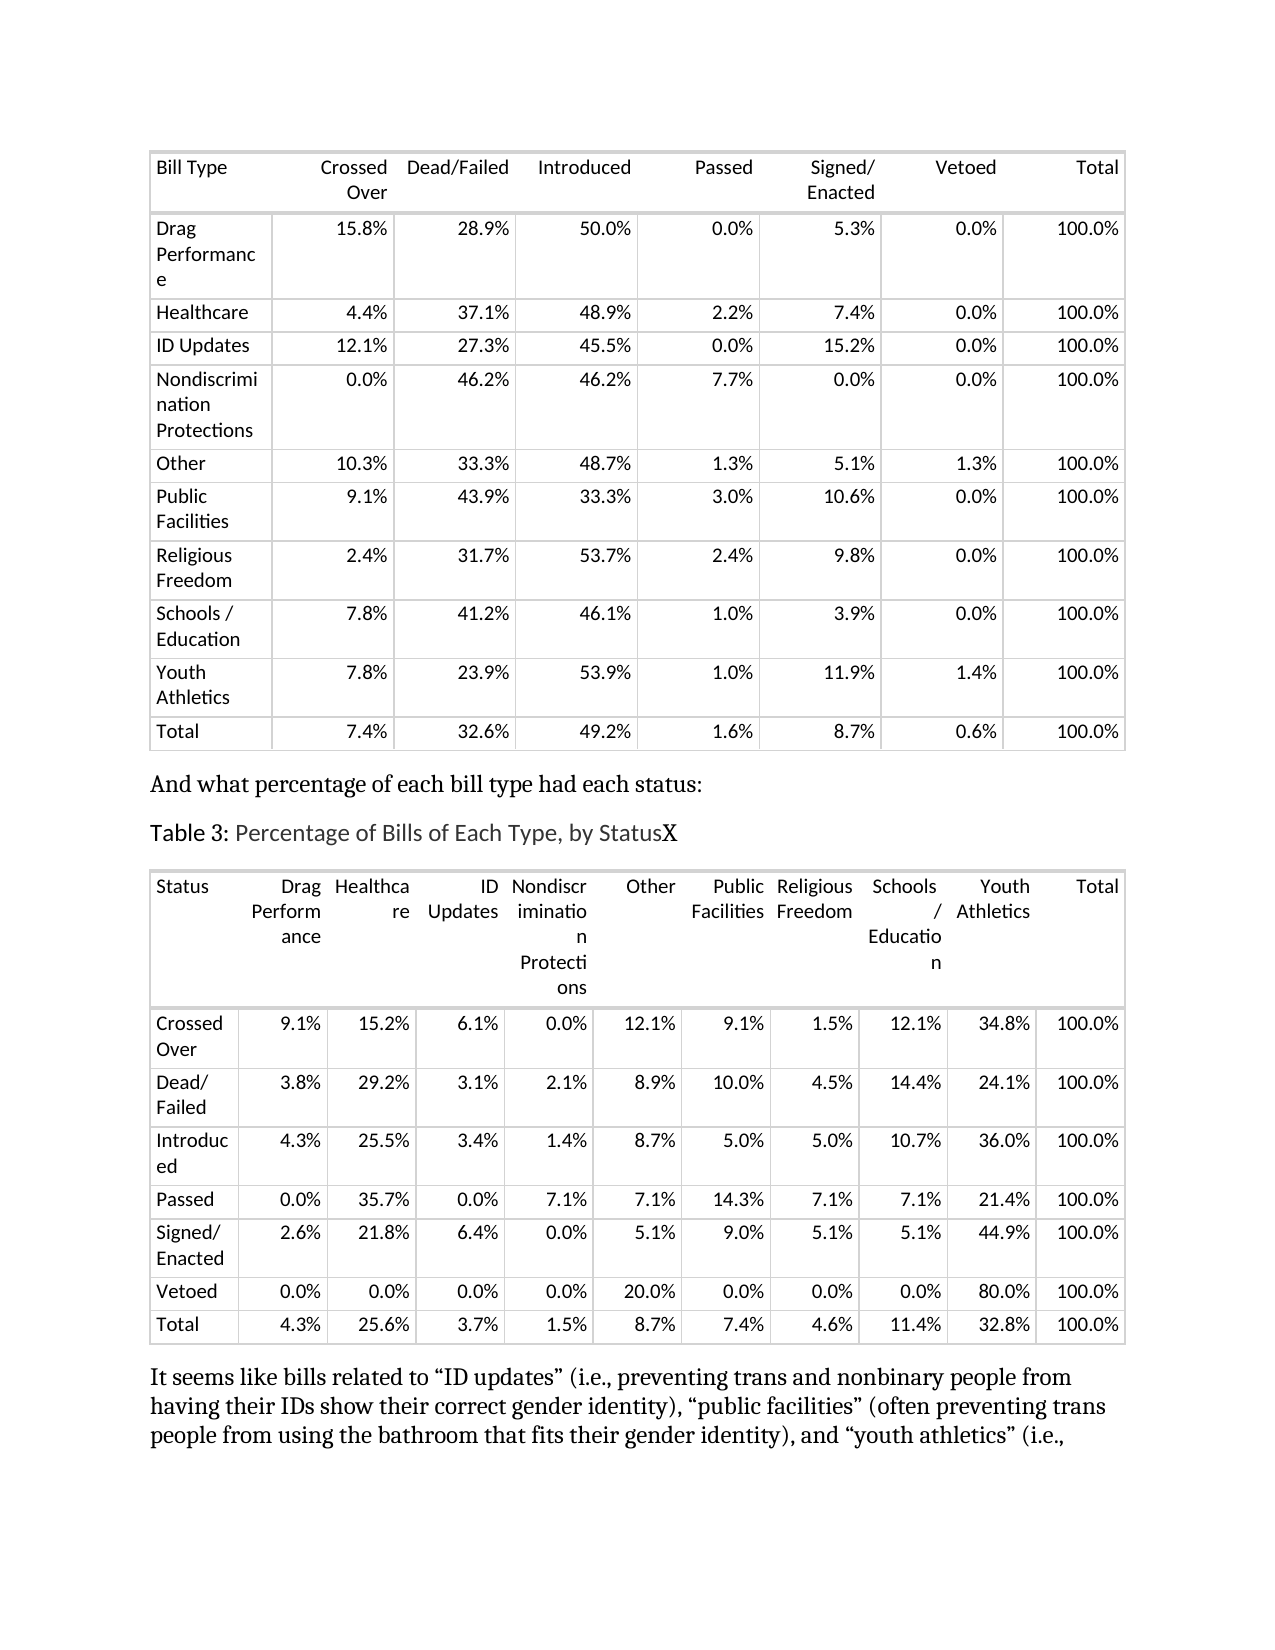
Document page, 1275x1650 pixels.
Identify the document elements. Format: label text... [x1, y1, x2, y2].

table_cell 0.0% [273, 366, 393, 448]
table_cell 9.8% [760, 542, 880, 599]
table_cell 5.1% [771, 1220, 858, 1277]
table_cell 32.8% [948, 1311, 1035, 1343]
table_cell 25.6% [328, 1311, 415, 1343]
table_cell 24.1% [948, 1069, 1035, 1126]
table_cell Drag Performance [151, 215, 271, 298]
table_cell 0.0% [239, 1278, 327, 1310]
table_cell ID Updates [151, 333, 271, 364]
table_cell 33.3% [395, 450, 515, 482]
table_cell 0.0% [882, 483, 1002, 540]
table_cell 0.6% [882, 718, 1002, 749]
table_cell 7.1% [860, 1186, 947, 1218]
table_cell Vetoed [151, 1278, 238, 1310]
table_cell 14.3% [682, 1186, 770, 1218]
table_cell 2.1% [505, 1069, 592, 1126]
table_cell Other [151, 450, 271, 482]
table_cell 29.2% [328, 1069, 415, 1126]
table_header Nondiscrimination Protections [505, 873, 593, 1006]
table_cell 100.0% [1004, 366, 1124, 448]
table_header Passed [638, 154, 759, 211]
table_cell 46.1% [516, 601, 637, 658]
table_cell 3.8% [239, 1069, 327, 1126]
table_cell 0.0% [417, 1278, 504, 1310]
table_cell 0.0% [882, 300, 1002, 331]
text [150, 1363, 1125, 1449]
table_cell 45.5% [516, 333, 637, 364]
table_cell 46.2% [516, 366, 637, 448]
table_cell Total [151, 718, 271, 749]
table_cell Public Facilities [151, 483, 271, 540]
table_cell Schools / Education [151, 601, 271, 658]
table_header Bill Type [151, 154, 272, 211]
table_cell 23.9% [395, 659, 515, 716]
table_cell 0.0% [239, 1186, 327, 1218]
table_header Drag Performance [239, 873, 327, 1006]
table_header Healthcare [327, 873, 416, 1006]
table_cell 100.0% [1037, 1220, 1124, 1277]
table_cell 14.4% [860, 1069, 947, 1126]
table_cell 0.0% [505, 1220, 592, 1277]
table_header Religious Freedom [770, 873, 859, 1006]
table_cell 28.9% [395, 215, 515, 298]
table_cell 53.9% [516, 659, 637, 716]
table_cell 36.0% [948, 1128, 1035, 1185]
table_cell 5.0% [682, 1128, 770, 1185]
table_cell 7.4% [273, 718, 393, 749]
table_cell 8.7% [594, 1128, 681, 1185]
table_header Schools / Education [859, 873, 948, 1006]
table_cell 100.0% [1004, 659, 1124, 716]
table_cell 100.0% [1004, 215, 1124, 298]
table_cell 33.3% [516, 483, 637, 540]
table_cell Healthcare [151, 300, 271, 331]
table_cell 5.1% [760, 450, 880, 482]
table_cell Youth Athletics [151, 659, 271, 716]
table_cell 0.0% [760, 366, 880, 448]
table_cell 53.7% [516, 542, 637, 599]
table_cell Nondiscrimination Protections [151, 366, 271, 448]
table_cell 48.7% [516, 450, 637, 482]
table_cell 4.5% [771, 1069, 858, 1126]
table_cell Religious Freedom [151, 542, 271, 599]
table_cell 4.4% [273, 300, 393, 331]
table_header Total [1036, 873, 1124, 1006]
table_cell 3.7% [417, 1311, 504, 1343]
table_cell 1.6% [638, 718, 759, 749]
table_cell Dead/Failed [151, 1069, 238, 1126]
table_cell 1.5% [505, 1311, 592, 1343]
table_cell 35.7% [328, 1186, 415, 1218]
table_cell Introduced [151, 1128, 238, 1185]
table_cell 2.4% [273, 542, 393, 599]
table_cell 20.0% [594, 1278, 681, 1310]
table_cell 46.2% [395, 366, 515, 448]
table_cell 49.2% [516, 718, 637, 749]
text And what percentage of each bill type had each status: [150, 770, 1125, 798]
table_cell 12.1% [273, 333, 393, 364]
table_header Total [1003, 154, 1124, 211]
table_cell 5.3% [760, 215, 880, 298]
table_cell 1.0% [638, 601, 759, 658]
table_cell 100.0% [1004, 601, 1124, 658]
table_cell 9.0% [682, 1220, 770, 1277]
table_cell 100.0% [1004, 300, 1124, 331]
table_cell 7.7% [638, 366, 759, 448]
table_cell 8.7% [594, 1311, 681, 1343]
table_cell 100.0% [1004, 333, 1124, 364]
table_cell 6.4% [417, 1220, 504, 1277]
table_cell 2.2% [638, 300, 759, 331]
table_cell 37.1% [395, 300, 515, 331]
table_cell 15.2% [328, 1010, 415, 1067]
table_cell 2.4% [638, 542, 759, 599]
table_cell 3.9% [760, 601, 880, 658]
table_cell 12.1% [860, 1010, 947, 1067]
table_cell 34.8% [948, 1010, 1035, 1067]
table_cell 0.0% [882, 542, 1002, 599]
table_cell 10.0% [682, 1069, 770, 1126]
table_cell 80.0% [948, 1278, 1035, 1310]
table_cell 12.1% [594, 1010, 681, 1067]
table_cell 3.0% [638, 483, 759, 540]
table_cell 1.4% [505, 1128, 592, 1185]
table_cell 0.0% [505, 1010, 592, 1067]
table_header ID Updates [416, 873, 504, 1006]
table_cell 7.1% [594, 1186, 681, 1218]
table_cell 100.0% [1037, 1311, 1124, 1343]
table_cell 15.8% [273, 215, 393, 298]
table_cell 6.1% [417, 1010, 504, 1067]
table_cell Signed/Enacted [151, 1220, 238, 1277]
table_cell 25.5% [328, 1128, 415, 1185]
table_cell 41.2% [395, 601, 515, 658]
table_cell 0.0% [860, 1278, 947, 1310]
table_cell 100.0% [1004, 542, 1124, 599]
table_cell 0.0% [417, 1186, 504, 1218]
table_header Public Facilities [682, 873, 770, 1006]
table_cell 0.0% [638, 215, 759, 298]
table_cell 3.1% [417, 1069, 504, 1126]
table_cell Crossed Over [151, 1010, 238, 1067]
table_cell 11.9% [760, 659, 880, 716]
table_cell 9.1% [239, 1010, 327, 1067]
table_cell 1.3% [638, 450, 759, 482]
table_cell 8.9% [594, 1069, 681, 1126]
table_cell 1.5% [771, 1010, 858, 1067]
table_header Vetoed [881, 154, 1003, 211]
table_cell 32.6% [395, 718, 515, 749]
table_cell 7.4% [760, 300, 880, 331]
table_cell 0.0% [638, 333, 759, 364]
table_cell 7.1% [505, 1186, 592, 1218]
table_cell 100.0% [1037, 1278, 1124, 1310]
table_cell 1.0% [638, 659, 759, 716]
table_cell 0.0% [505, 1278, 592, 1310]
table_cell 21.4% [948, 1186, 1035, 1218]
table_header Introduced [516, 154, 637, 211]
table_cell 100.0% [1037, 1069, 1124, 1126]
table_cell 5.1% [594, 1220, 681, 1277]
table_cell Total [151, 1311, 238, 1343]
table_cell 10.6% [760, 483, 880, 540]
table_header Dead/Failed [394, 154, 516, 211]
table_cell 0.0% [882, 333, 1002, 364]
table_cell 4.6% [771, 1311, 858, 1343]
table_cell 1.3% [882, 450, 1002, 482]
table_cell 10.7% [860, 1128, 947, 1185]
table_cell 100.0% [1037, 1010, 1124, 1067]
table_cell 7.4% [682, 1311, 770, 1343]
table_cell 0.0% [328, 1278, 415, 1310]
table_cell 11.4% [860, 1311, 947, 1343]
table_header Crossed Over [272, 154, 394, 211]
table_header Youth Athletics [948, 873, 1036, 1006]
table_cell 43.9% [395, 483, 515, 540]
table_cell 100.0% [1004, 450, 1124, 482]
table_cell 50.0% [516, 215, 637, 298]
table_cell 5.1% [860, 1220, 947, 1277]
table_cell 0.0% [882, 215, 1002, 298]
table_cell 27.3% [395, 333, 515, 364]
table_cell 3.4% [417, 1128, 504, 1185]
table_cell 100.0% [1037, 1186, 1124, 1218]
table_cell 7.8% [273, 659, 393, 716]
table_cell 2.6% [239, 1220, 327, 1277]
table_cell 8.7% [760, 718, 880, 749]
table_cell 100.0% [1004, 483, 1124, 540]
table_cell 0.0% [771, 1278, 858, 1310]
table_cell 5.0% [771, 1128, 858, 1185]
table_cell 31.7% [395, 542, 515, 599]
table_header Signed/Enacted [759, 154, 881, 211]
table_cell 4.3% [239, 1128, 327, 1185]
table_cell 7.1% [771, 1186, 858, 1218]
table_header Other [593, 873, 682, 1006]
table_cell 10.3% [273, 450, 393, 482]
table_cell 48.9% [516, 300, 637, 331]
table_cell 0.0% [682, 1278, 770, 1310]
table_cell Passed [151, 1186, 238, 1218]
table_cell 21.8% [328, 1220, 415, 1277]
table_cell 7.8% [273, 601, 393, 658]
table_cell 15.2% [760, 333, 880, 364]
table_cell 4.3% [239, 1311, 327, 1343]
table_cell 100.0% [1037, 1128, 1124, 1185]
table_cell 0.0% [882, 366, 1002, 448]
table_cell 44.9% [948, 1220, 1035, 1277]
table_cell 100.0% [1004, 718, 1124, 749]
table_cell 1.4% [882, 659, 1002, 716]
table_cell 9.1% [273, 483, 393, 540]
table_cell 9.1% [682, 1010, 770, 1067]
table_cell 0.0% [882, 601, 1002, 658]
table_header Status [151, 873, 238, 1006]
